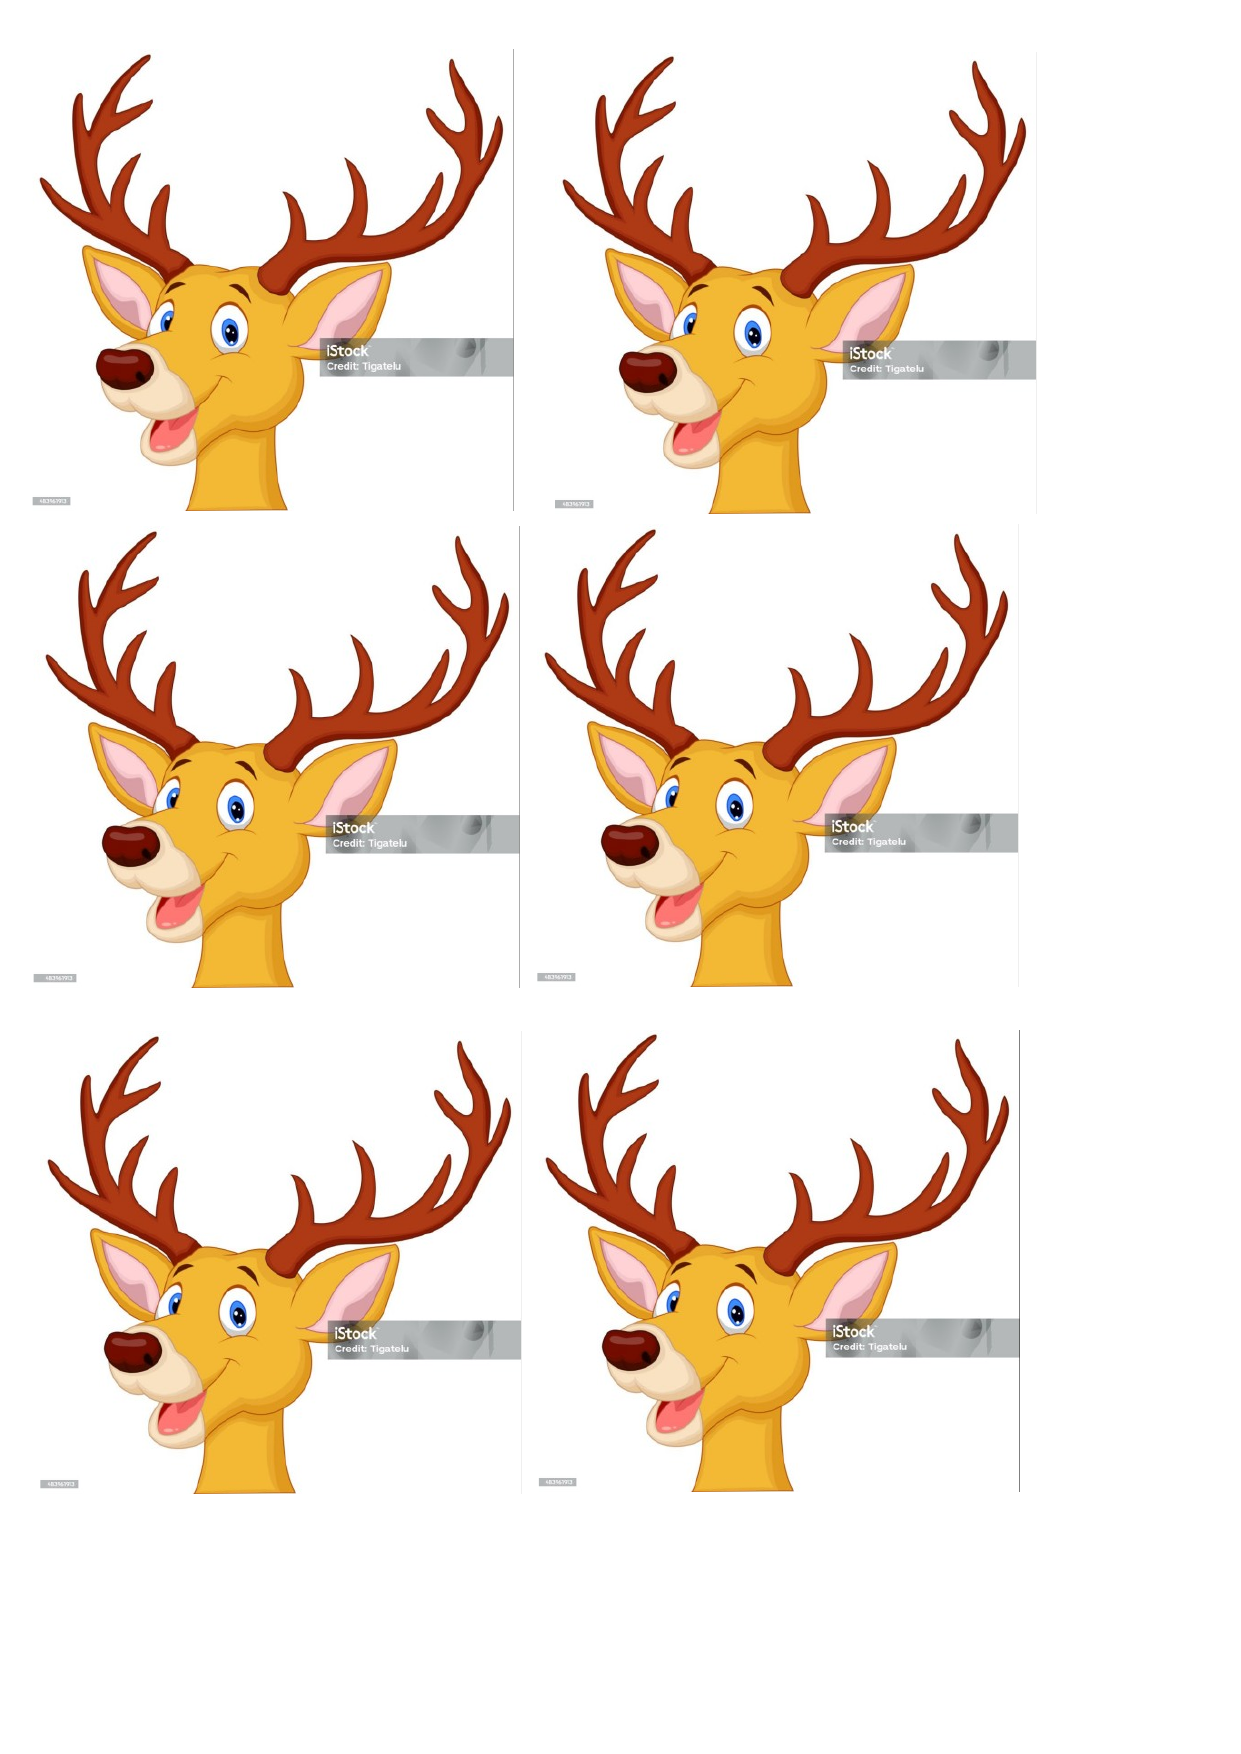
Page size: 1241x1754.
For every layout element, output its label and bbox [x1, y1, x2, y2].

picture [32, 49, 514, 511]
picture [40, 1031, 522, 1494]
picture [537, 524, 1019, 987]
picture [33, 526, 520, 988]
picture [555, 52, 1037, 514]
picture [538, 1030, 1020, 1492]
